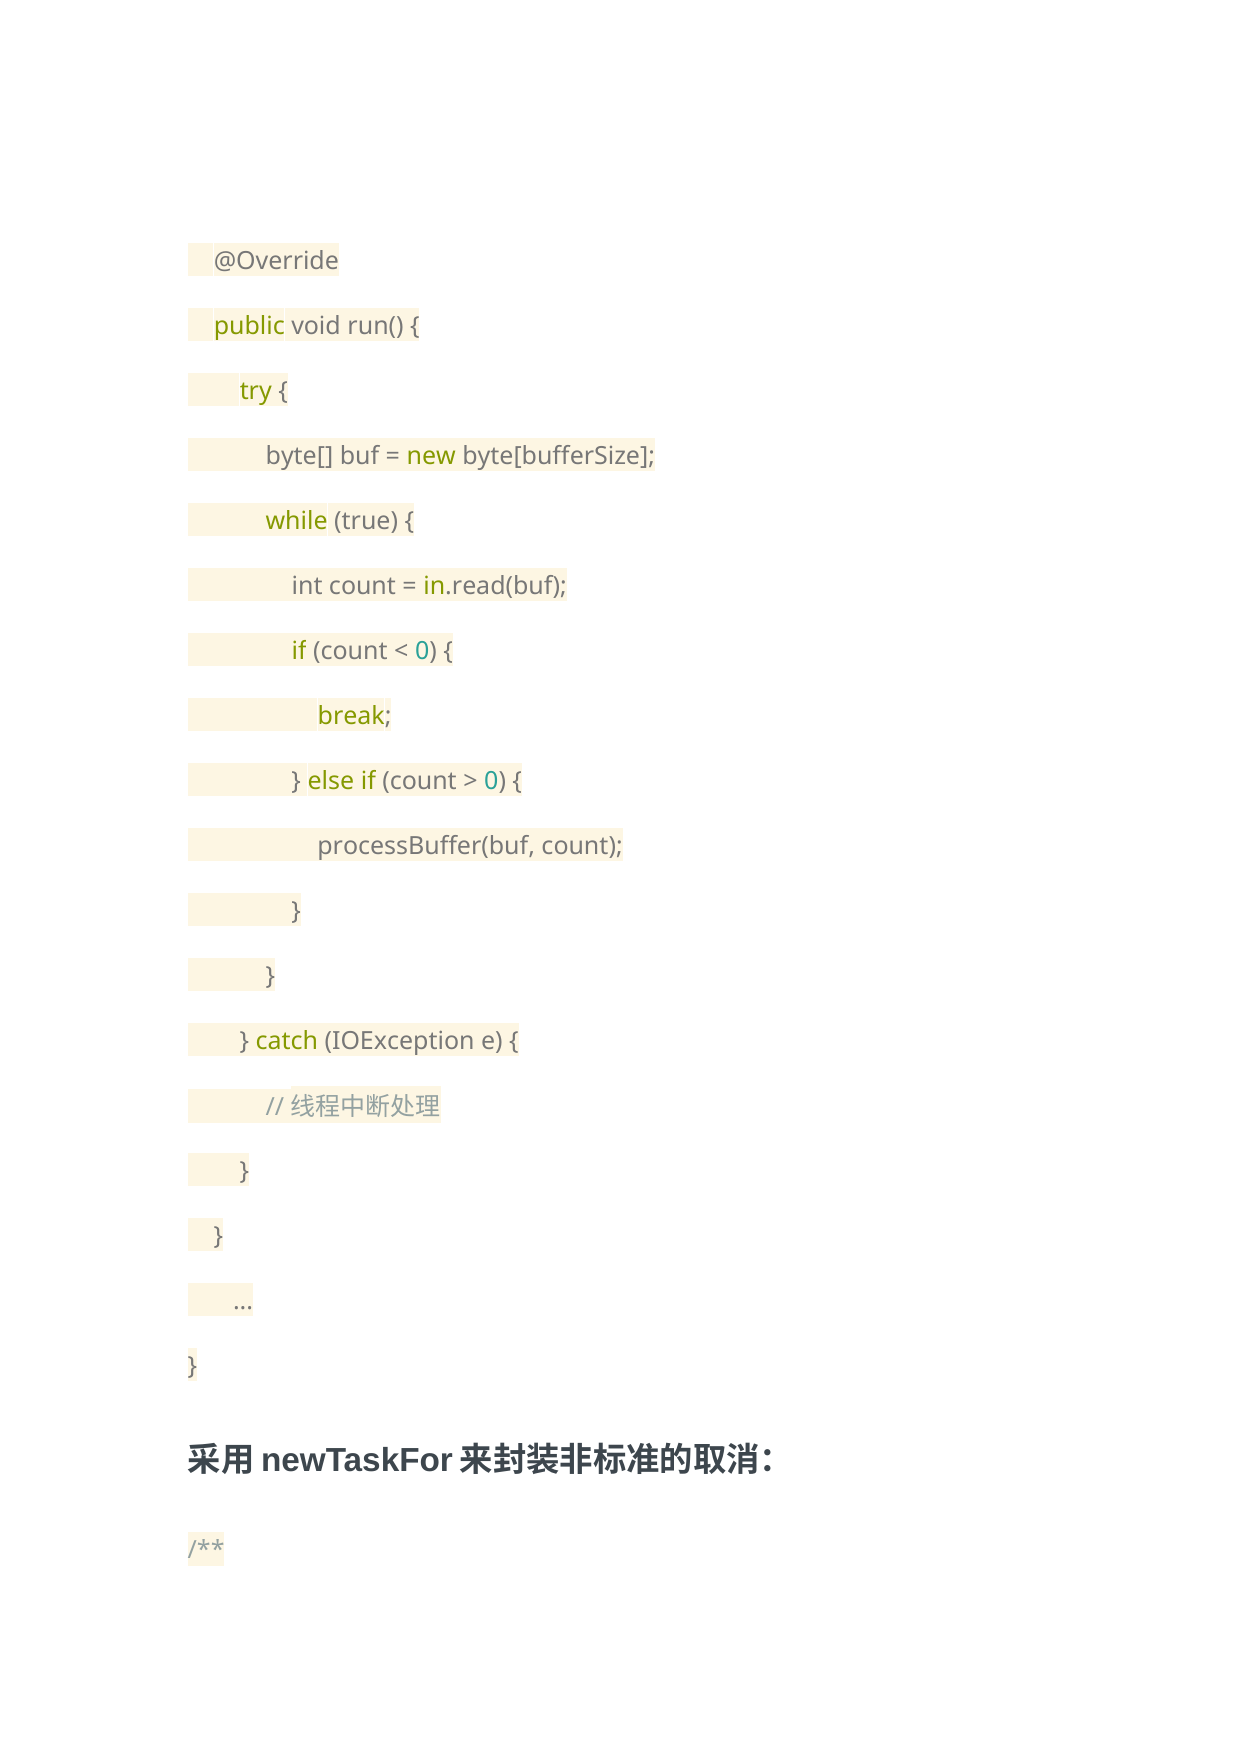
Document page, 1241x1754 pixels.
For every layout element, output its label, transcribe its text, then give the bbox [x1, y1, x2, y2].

text } else if (count > 0) { [187, 747, 1053, 812]
text ... [187, 1267, 1053, 1332]
text @Override [187, 227, 1053, 292]
text // 线程中断处理 [187, 1072, 1053, 1137]
text try { [187, 357, 1053, 422]
text if (count < 0) { [187, 617, 1053, 682]
subtitle 采用newTaskFor来封装非标准的取消： [187, 1424, 1053, 1489]
text byte[] buf = new byte[bufferSize]; [187, 422, 1053, 487]
text } [187, 942, 1053, 1007]
text } [187, 1137, 1053, 1202]
text } catch (IOException e) { [187, 1007, 1053, 1072]
text while (true) { [187, 487, 1053, 552]
text /** [187, 1516, 1053, 1581]
text break; [187, 682, 1053, 747]
text int count = in.read(buf); [187, 552, 1053, 617]
text } [187, 877, 1053, 942]
text } [187, 1202, 1053, 1267]
text } [187, 1332, 1053, 1397]
text public void run() { [187, 292, 1053, 357]
text processBuffer(buf, count); [187, 812, 1053, 877]
